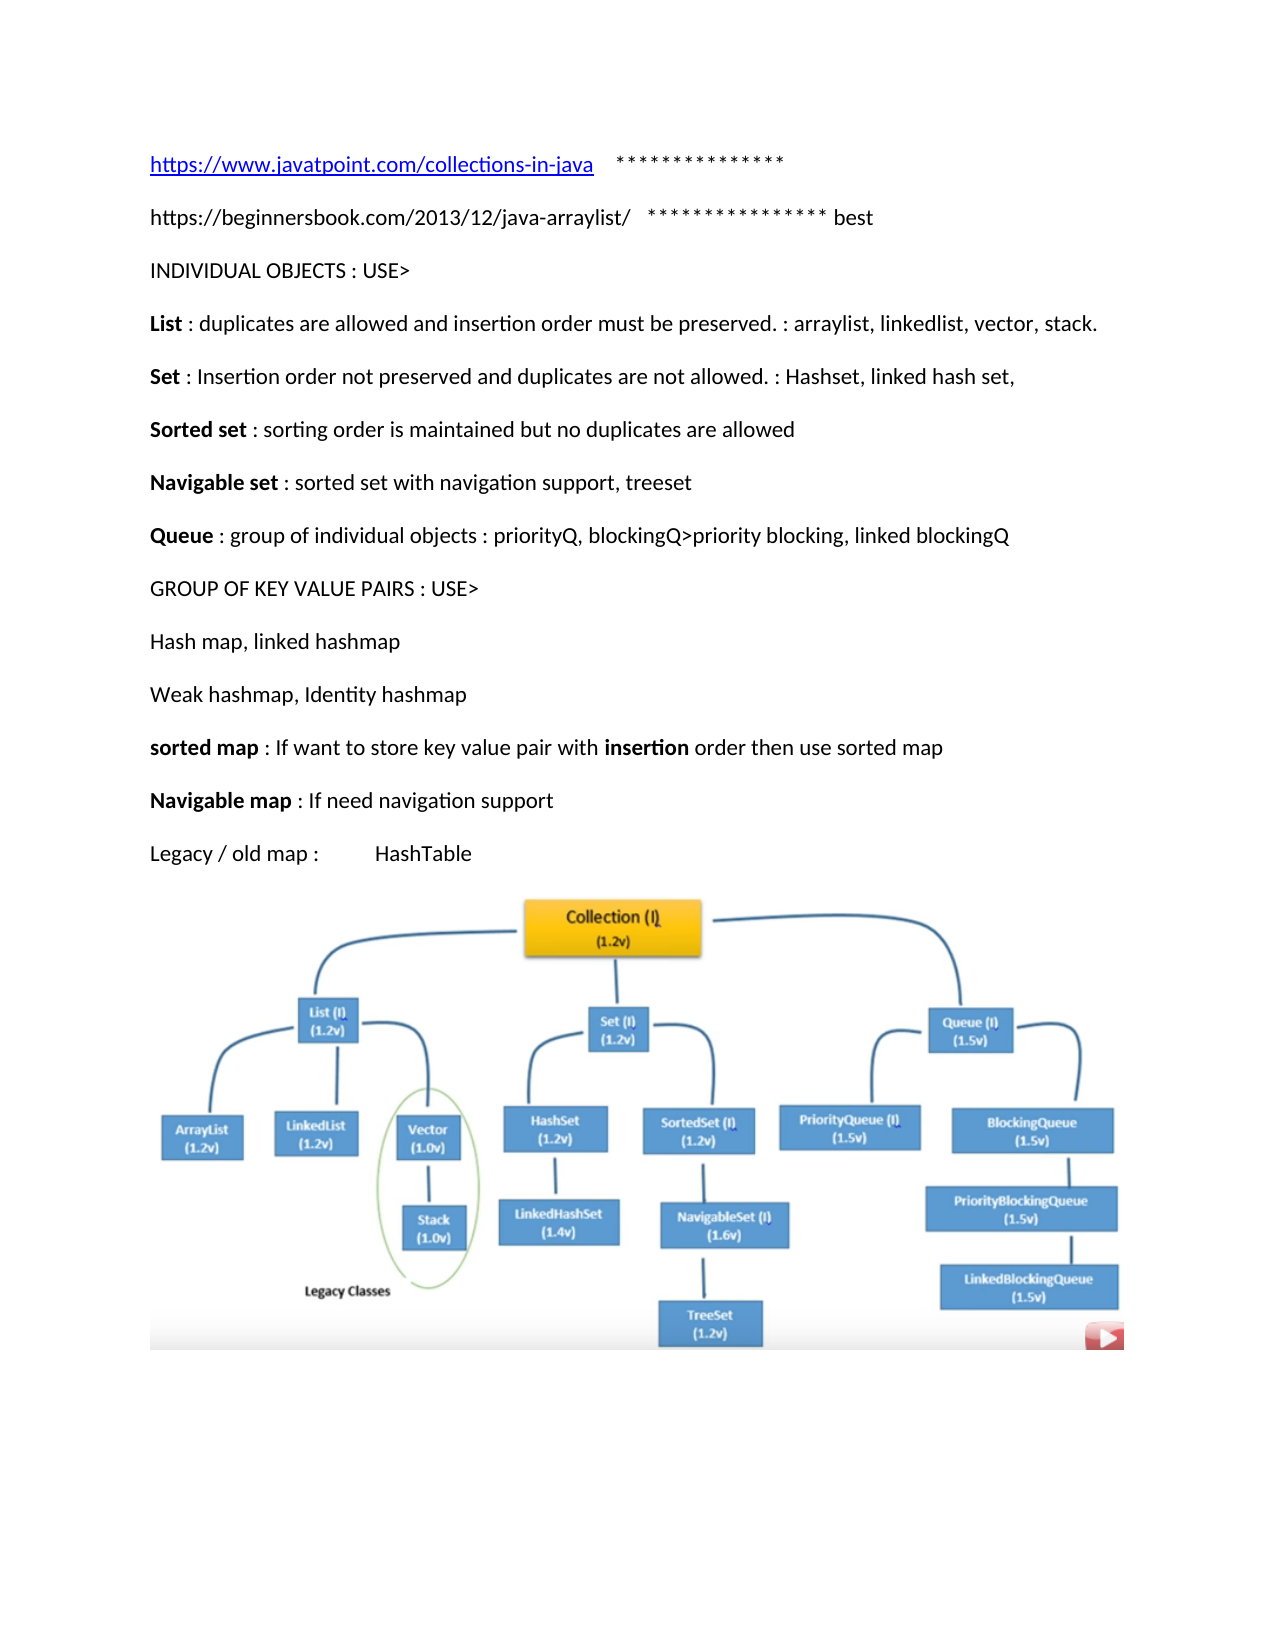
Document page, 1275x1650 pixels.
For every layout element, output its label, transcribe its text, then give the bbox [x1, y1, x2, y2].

text GROUP OF KEY VALUE PAIRS : USE> [150, 574, 1125, 602]
text sorted map : If want to store key value pair with insertion order then use sorted map [150, 733, 1125, 761]
text https://www.javatpoint.com/collections-in-java *************** [150, 150, 1125, 178]
text List : duplicates are allowed and insertion order must be preserved. : arraylist, linkedlist, vector, stack. [150, 309, 1125, 337]
text https://beginnersbook.com/2013/12/java-arraylist/ **************** best [150, 203, 1125, 231]
text Set : Insertion order not preserved and duplicates are not allowed. : Hashset, linked hash set, [150, 362, 1125, 390]
text Navigable set : sorted set with navigation support, treeset [150, 468, 1125, 496]
text INDIVIDUAL OBJECTS : USE> [150, 256, 1125, 284]
text Hash map, linked hashmap [150, 627, 1125, 655]
picture [150, 892, 1124, 1349]
text Queue : group of individual objects : priorityQ, blockingQ>priority blocking, linked blockingQ [150, 521, 1125, 549]
text Navigable map : If need navigation support [150, 786, 1125, 814]
text Legacy / old map : HashTable [150, 839, 1125, 867]
text Weak hashmap, Identity hashmap [150, 680, 1125, 708]
text Sorted set : sorting order is maintained but no duplicates are allowed [150, 415, 1125, 443]
